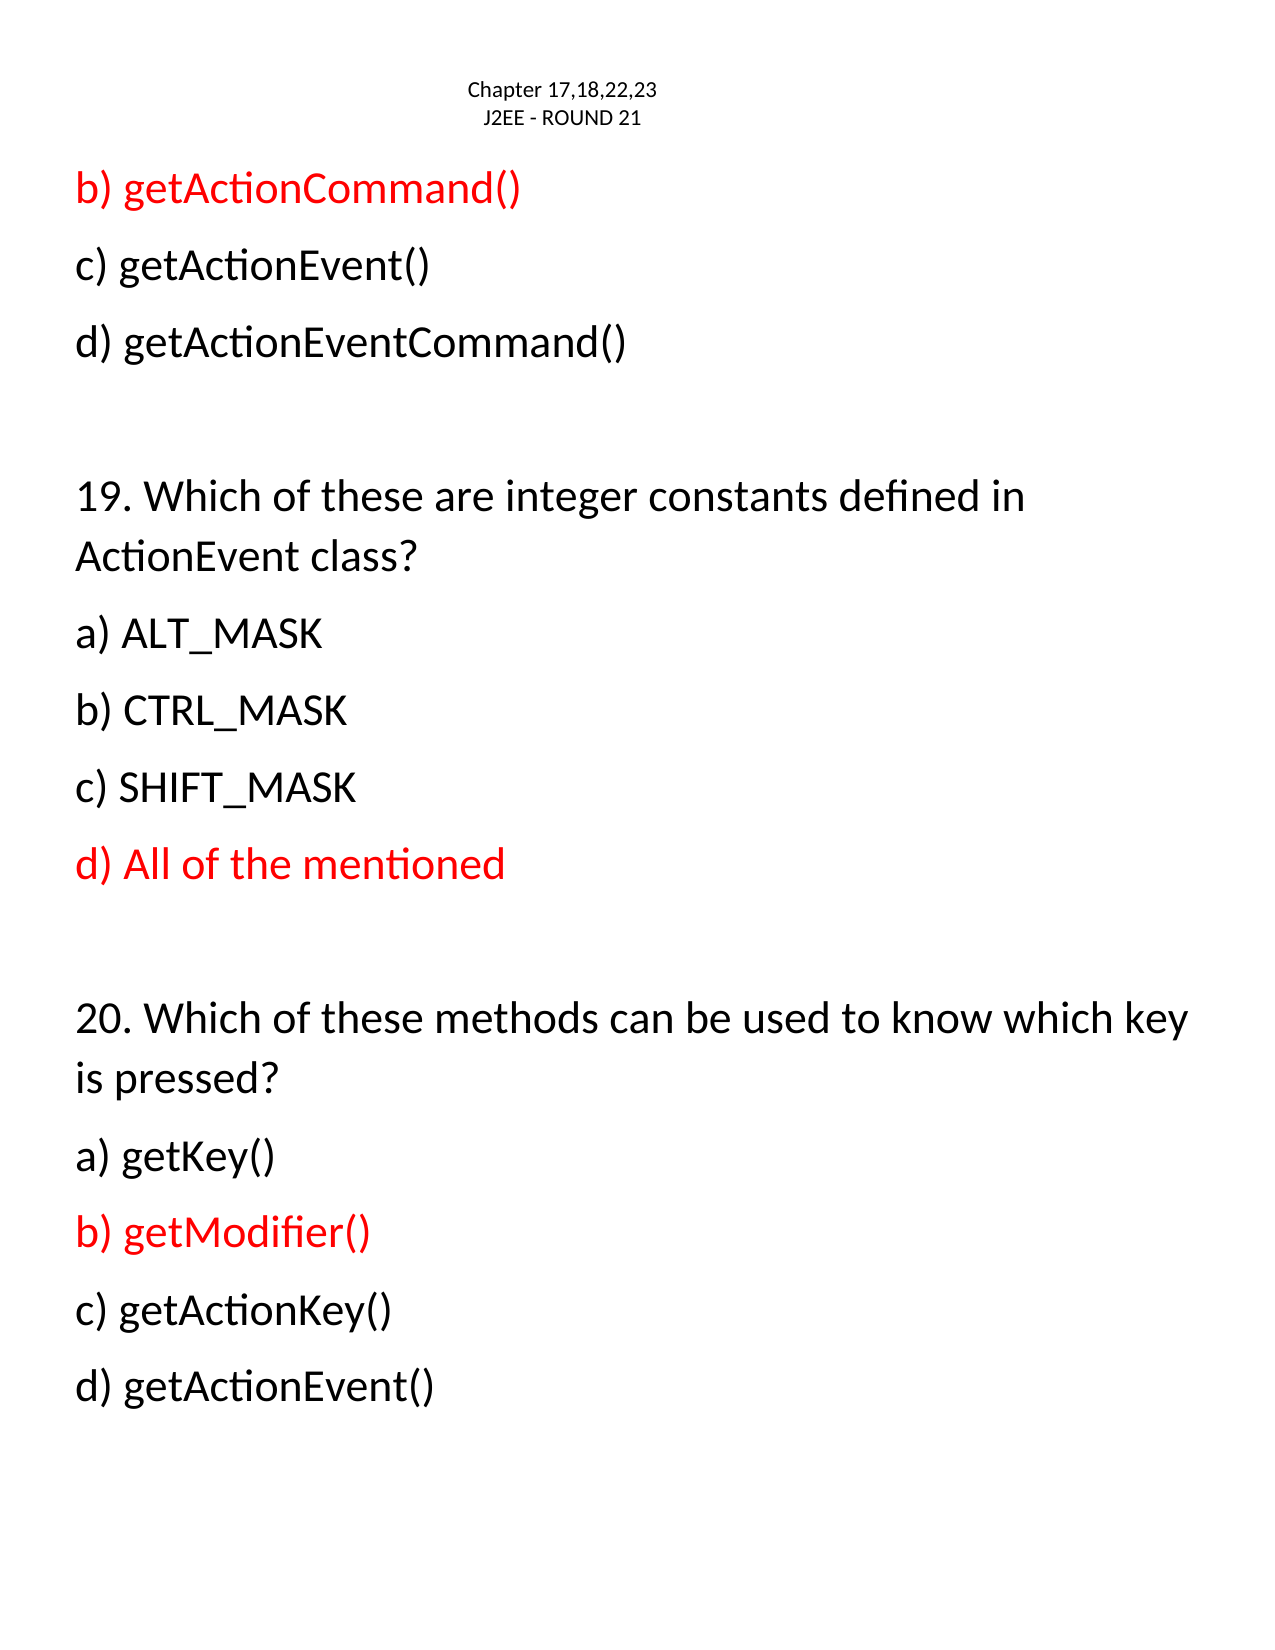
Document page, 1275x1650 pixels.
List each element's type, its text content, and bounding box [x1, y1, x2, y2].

text d) getActionEventCommand() [75, 313, 1200, 369]
text b) getActionCommand() [75, 159, 1200, 215]
text 19. Which of these are integer constants defined in ActionEvent class? [75, 467, 1200, 583]
text c) getActionEvent() [75, 236, 1200, 292]
text c) SHIFT_MASK [75, 758, 1200, 814]
text d) getActionEvent() [75, 1357, 1200, 1413]
text c) getActionKey() [75, 1280, 1200, 1336]
text a) getKey() [75, 1126, 1200, 1182]
text b) CTRL_MASK [75, 681, 1200, 737]
text d) All of the mentioned [75, 835, 1200, 891]
text a) ALT_MASK [75, 604, 1200, 660]
text 20. Which of these methods can be used to know which key is pressed? [75, 989, 1200, 1105]
text b) getModifier() [75, 1203, 1200, 1259]
